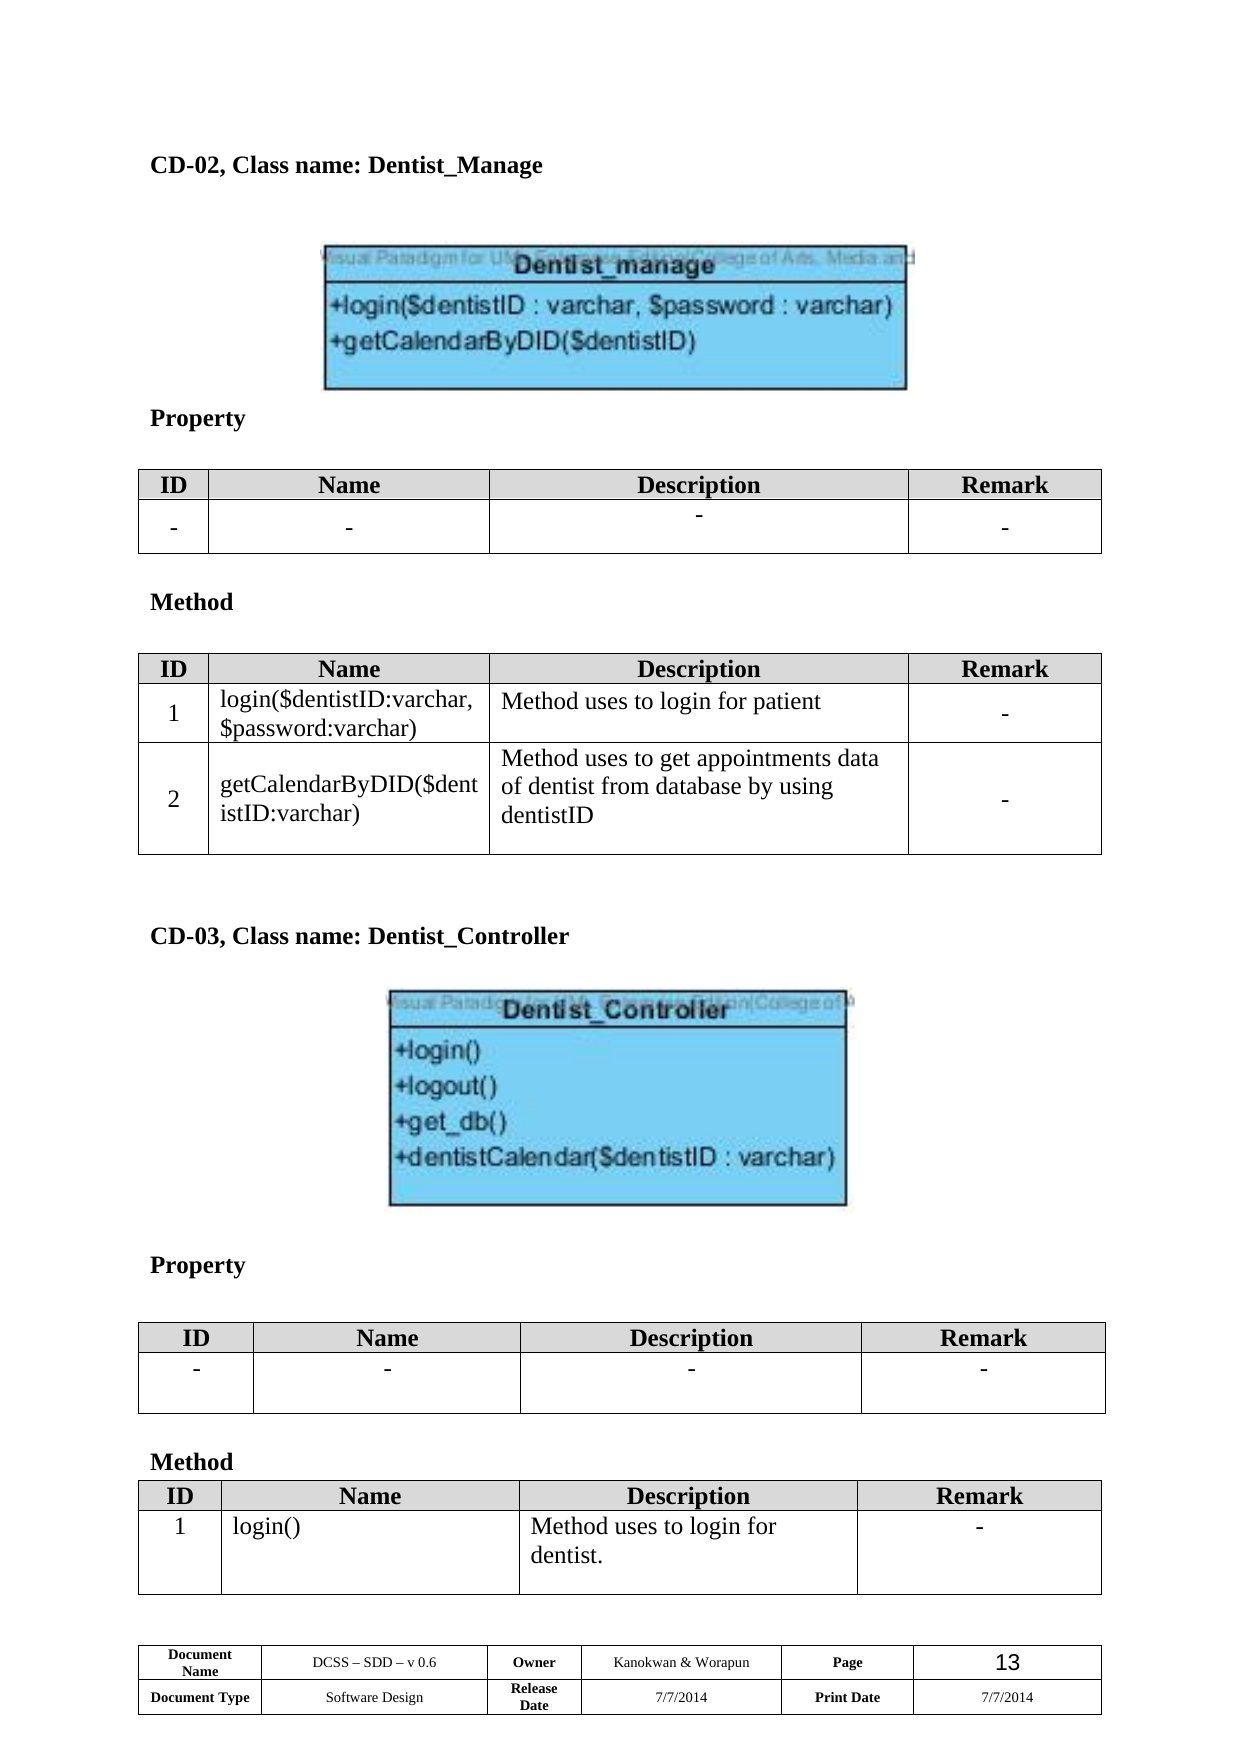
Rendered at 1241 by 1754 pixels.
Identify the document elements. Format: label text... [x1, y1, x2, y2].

table_header Description [490, 654, 908, 683]
text CD-03, Class name: Dentist_Controller [150, 921, 1090, 950]
table_cell - [909, 684, 1101, 742]
text Method [150, 587, 1090, 616]
table_cell Method uses to login for dentist. [520, 1511, 857, 1594]
table_header Description [490, 470, 908, 498]
table_header Remark [862, 1323, 1105, 1352]
table_cell 2 [139, 743, 208, 854]
table_header Name [254, 1323, 520, 1352]
text Property [150, 403, 1090, 431]
table_cell - [521, 1353, 861, 1413]
table_cell - [862, 1353, 1105, 1413]
table_cell - [254, 1353, 520, 1413]
table_cell login() [222, 1511, 519, 1594]
table_header Remark [909, 470, 1101, 498]
table_cell - [858, 1511, 1101, 1594]
table_header Name [209, 470, 489, 498]
table_cell Method uses to login for patient [490, 684, 908, 742]
table_cell 1 [139, 1511, 221, 1594]
table_cell - [139, 500, 208, 553]
table_cell - [209, 500, 489, 553]
table_header Description [520, 1481, 857, 1510]
table_header ID [139, 654, 208, 683]
table_cell - [490, 500, 908, 553]
table_cell - [909, 500, 1101, 553]
table_header ID [139, 1481, 221, 1510]
table_header Description [521, 1323, 861, 1352]
picture [385, 987, 855, 1214]
picture [320, 241, 915, 398]
table_cell - [139, 1353, 253, 1413]
table_cell - [909, 743, 1101, 854]
table_header Name [209, 654, 489, 683]
text Property [150, 1251, 1090, 1279]
table_header ID [139, 470, 208, 498]
table_cell login($dentistID:varchar,$password:varchar) [209, 684, 489, 742]
text Method [150, 1447, 1090, 1476]
table_header ID [139, 1323, 253, 1352]
table_header Remark [858, 1481, 1101, 1510]
text CD-02, Class name: Dentist_Manage [150, 150, 1090, 179]
table_header Remark [909, 654, 1101, 683]
table_header Name [222, 1481, 519, 1510]
table_cell Method uses to get appointments data of dentist from database by using dentistID [490, 743, 908, 854]
table_cell getCalendarByDID($dentistID:varchar) [209, 743, 489, 854]
table_cell 1 [139, 684, 208, 742]
